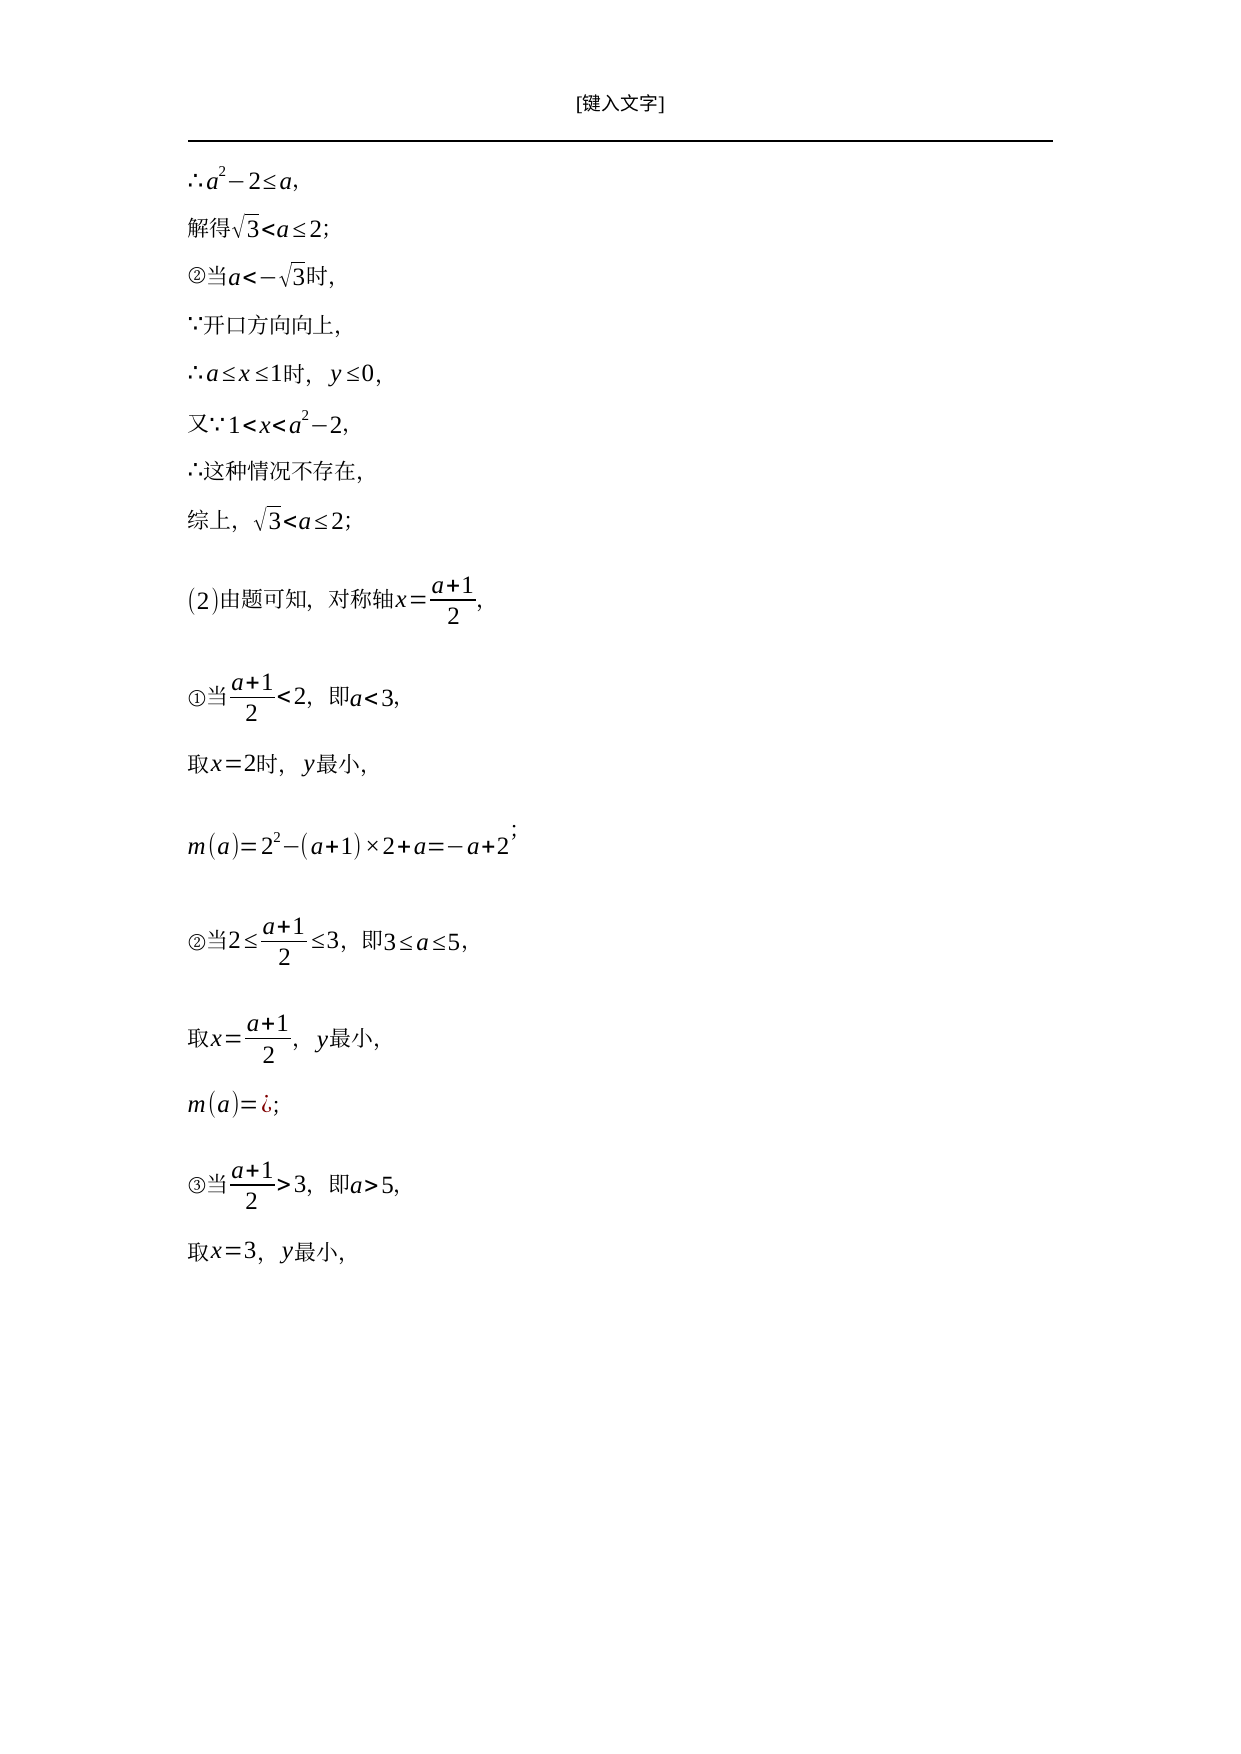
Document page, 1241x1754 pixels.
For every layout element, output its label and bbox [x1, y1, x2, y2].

text [187, 162, 1053, 1267]
